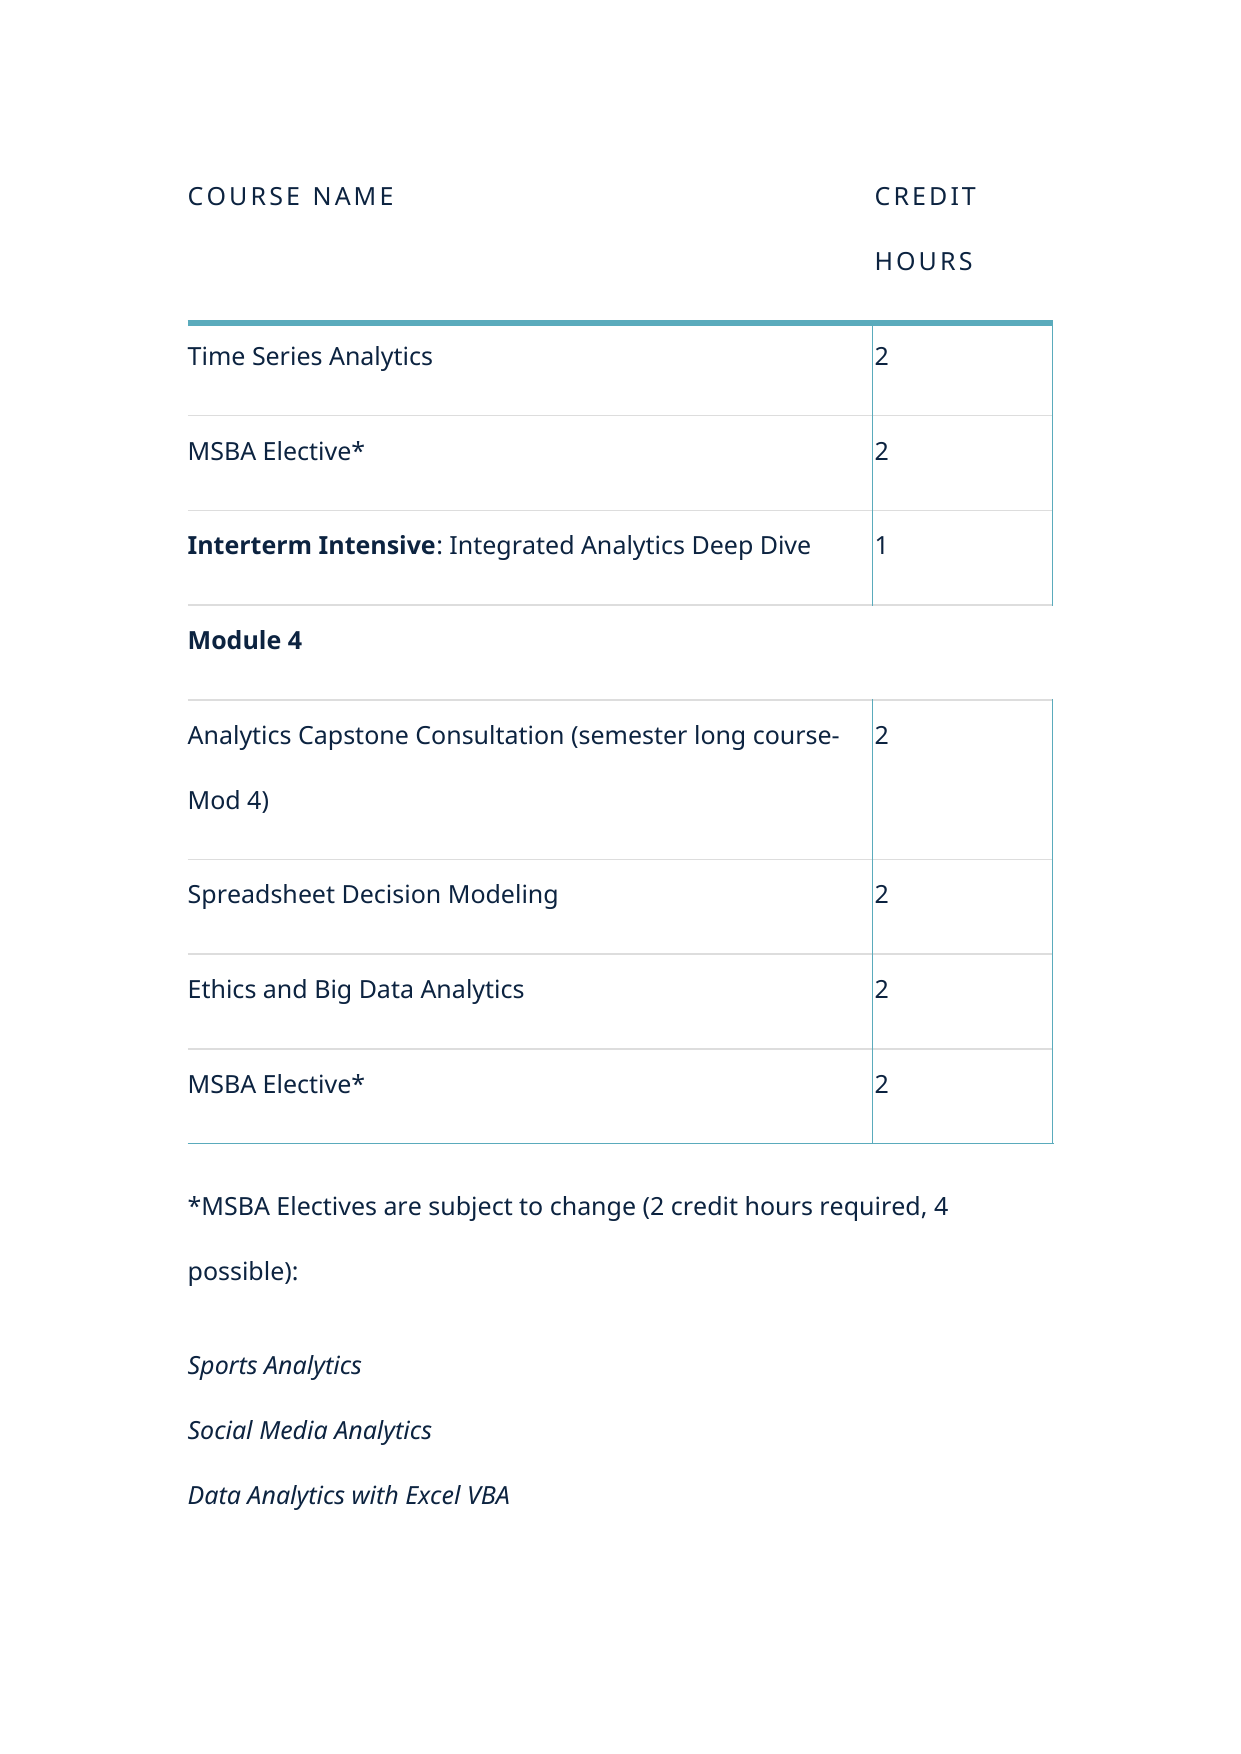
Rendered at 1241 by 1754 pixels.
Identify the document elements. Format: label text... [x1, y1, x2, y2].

table_cell 2 [873, 860, 1052, 953]
table_cell MSBA Elective* [188, 416, 872, 509]
table_header CREDIT HOURS [873, 162, 1053, 320]
table_cell Ethics and Big Data Analytics [188, 955, 872, 1048]
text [187, 1332, 1053, 1527]
table_cell 2 [873, 701, 1052, 858]
table_cell 2 [873, 1050, 1052, 1143]
table_header COURSE NAME [188, 162, 873, 320]
table_cell Spreadsheet Decision Modeling [188, 860, 872, 953]
table_cell Time Series Analytics [188, 326, 872, 415]
table_cell MSBA Elective* [188, 1050, 872, 1143]
table_cell Module 4 [188, 606, 1053, 699]
text *MSBA Electives are subject to change (2 credit hours required, 4 possible): [187, 1173, 1053, 1303]
table_cell 2 [873, 955, 1052, 1048]
table_cell Analytics Capstone Consultation (semester long course-Mod 4) [188, 701, 872, 858]
table_cell 1 [873, 511, 1052, 604]
table_cell Interterm Intensive: Integrated Analytics Deep Dive [188, 511, 872, 604]
table_cell 2 [873, 416, 1052, 509]
table_cell 2 [873, 326, 1052, 415]
